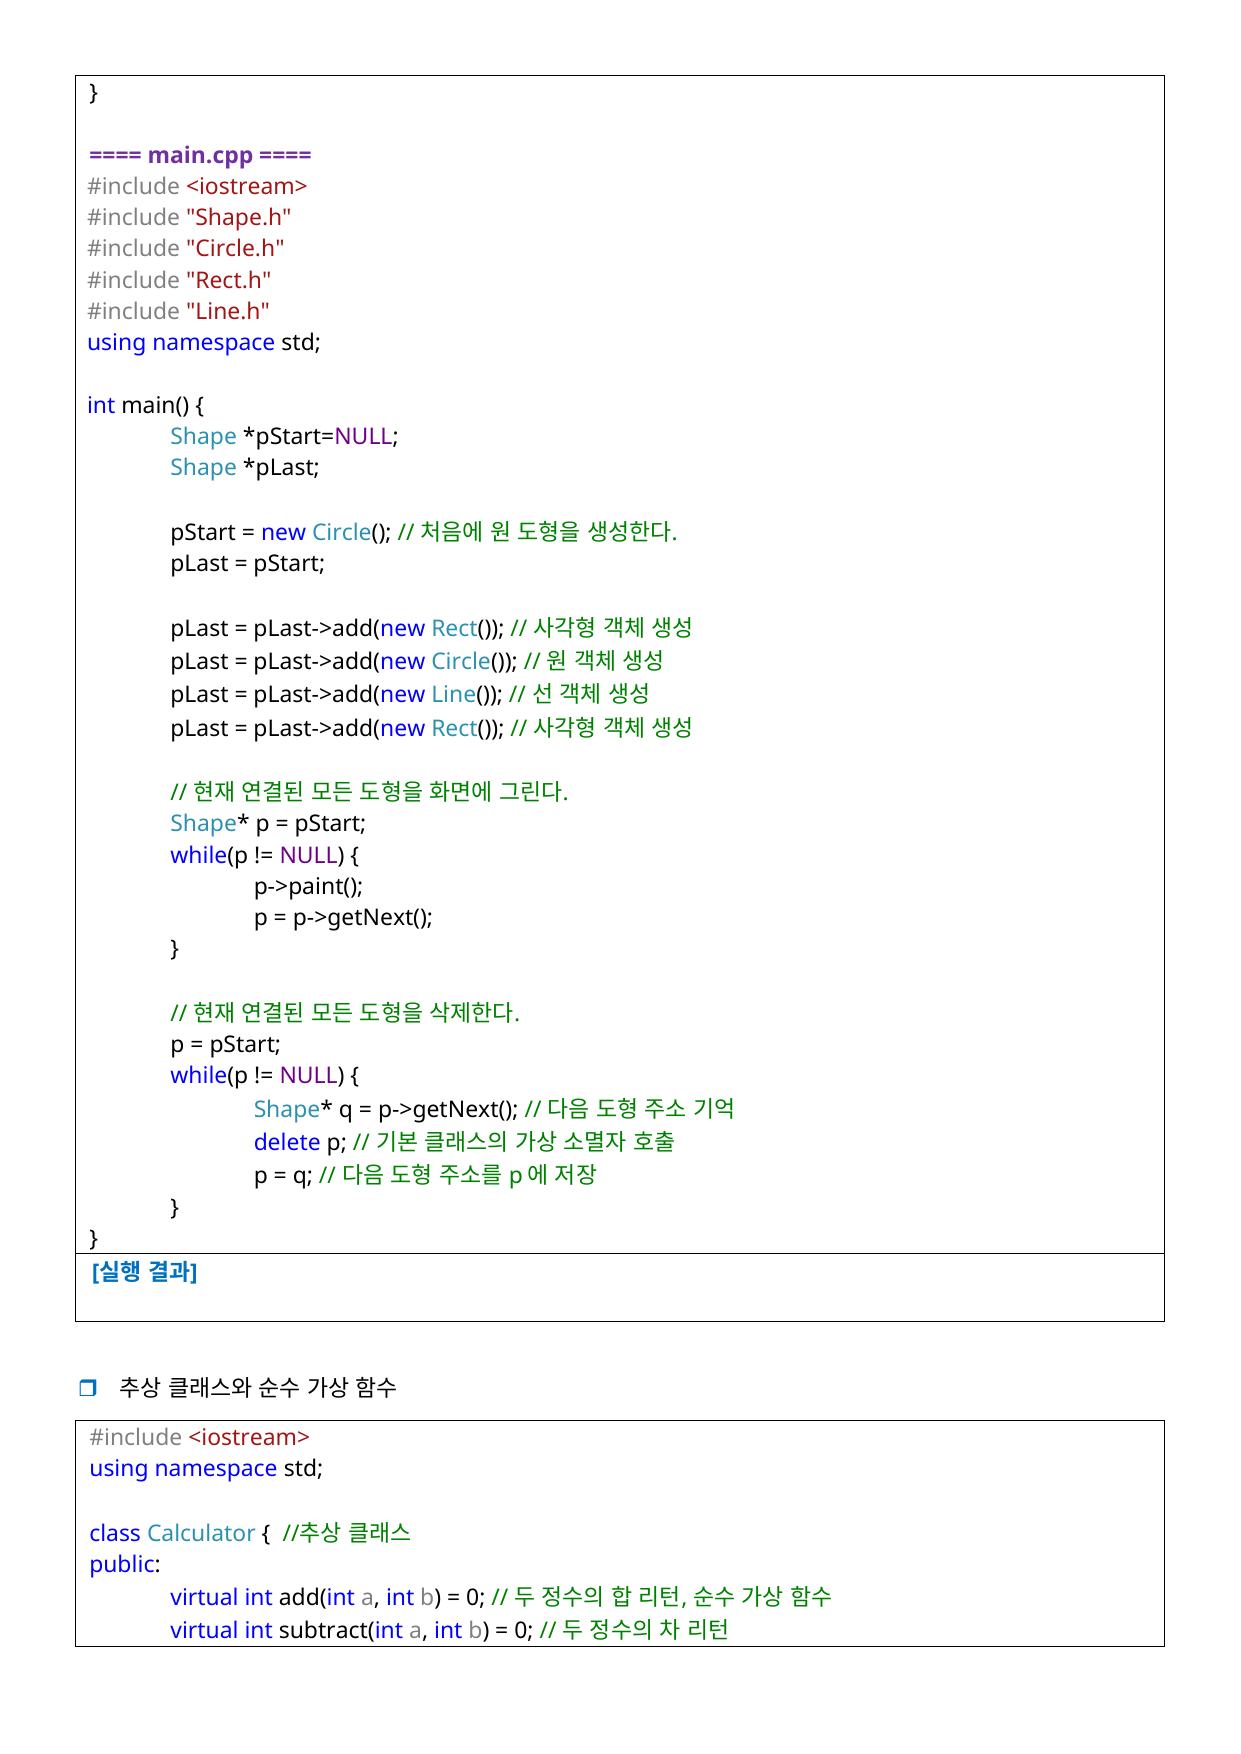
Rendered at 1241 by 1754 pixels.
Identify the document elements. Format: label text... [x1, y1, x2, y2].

table_cell [실행 결과] [76, 1254, 1164, 1321]
list 추상 클래스와 순수 가상 함수 [78, 1370, 1165, 1403]
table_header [76, 76, 1164, 1253]
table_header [76, 1421, 1164, 1646]
